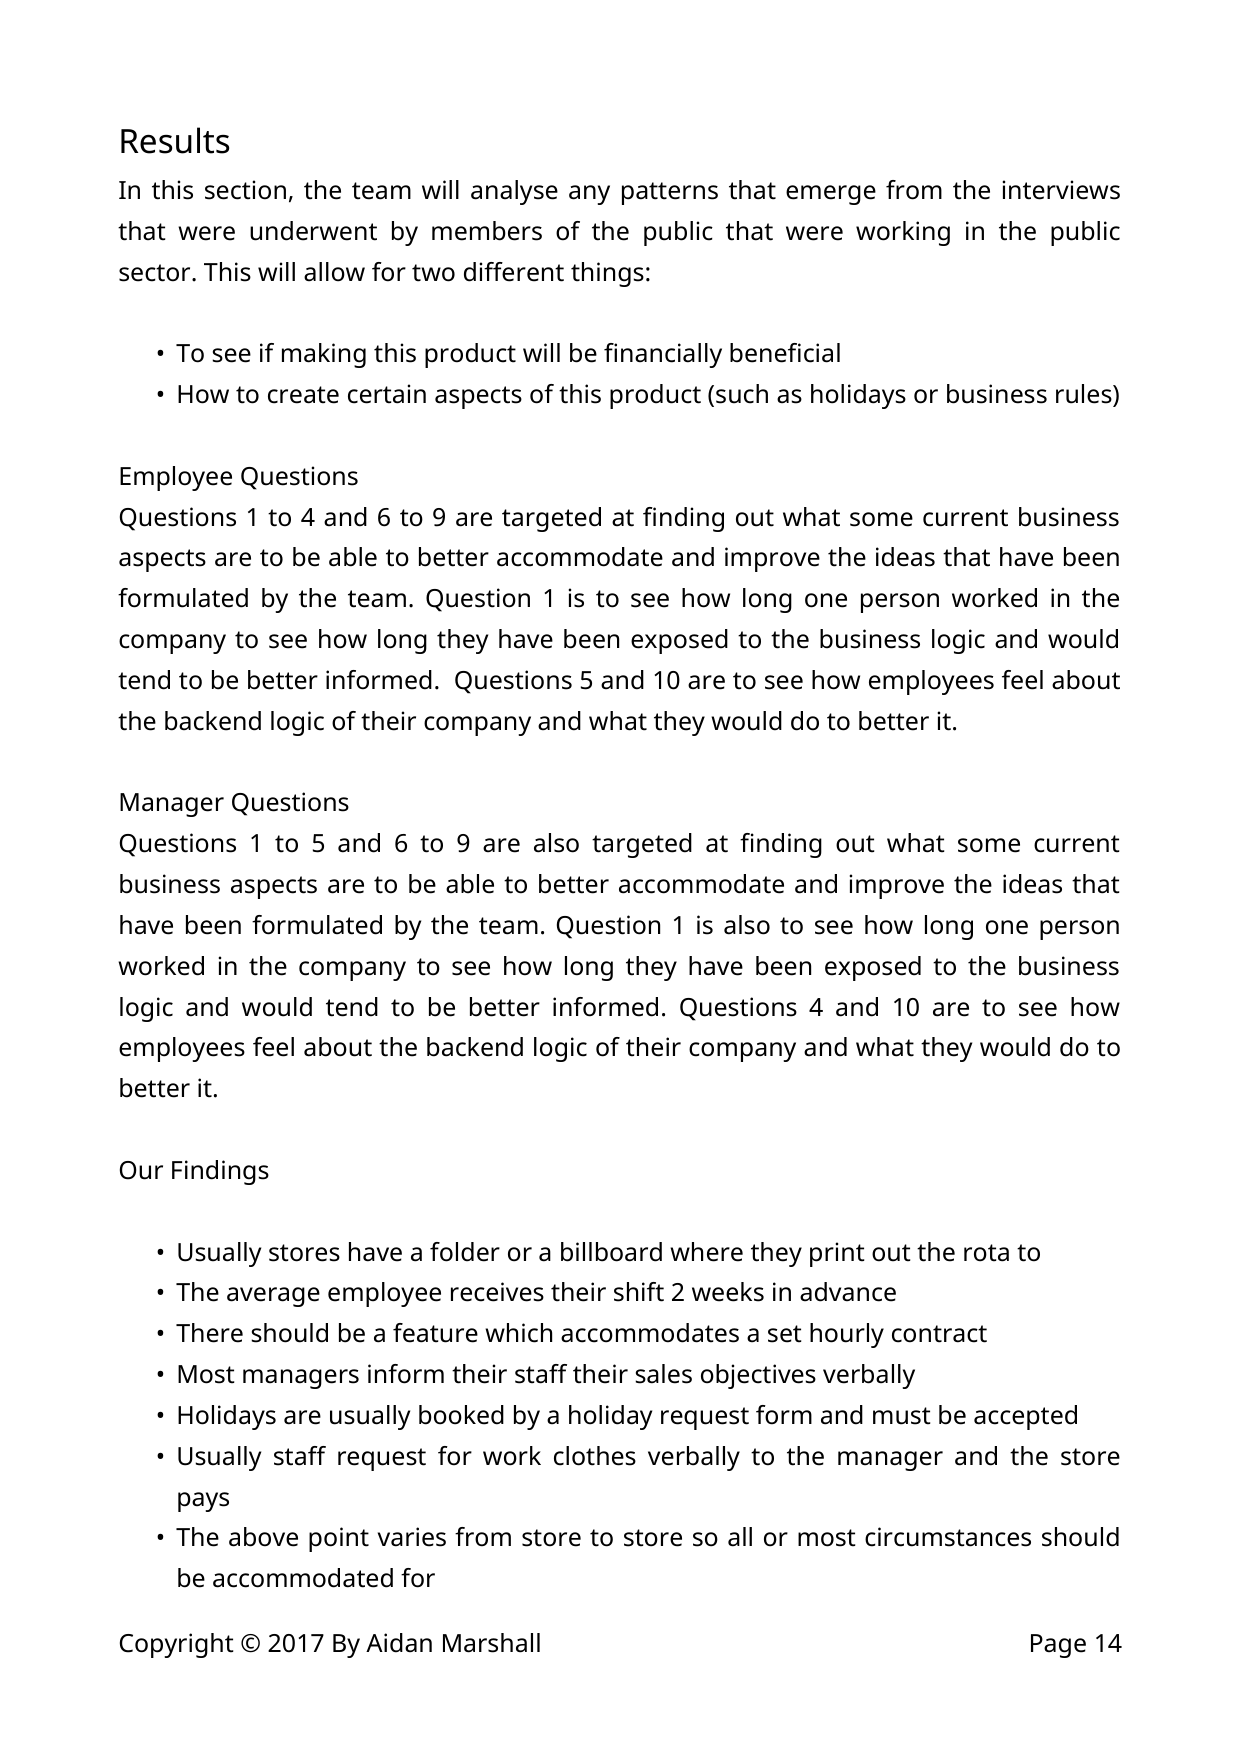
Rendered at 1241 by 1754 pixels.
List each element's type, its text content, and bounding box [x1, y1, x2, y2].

list There should be a feature which accommodates a set hourly contract [156, 1316, 1122, 1350]
subtitle Results [118, 118, 1122, 163]
list The average employee receives their shift 2 weeks in advance [156, 1275, 1122, 1309]
text Manager Questions [118, 785, 1122, 819]
list The above point varies from store to store so all or most circumstances should be accommodated for [156, 1520, 1122, 1595]
text Our Findings [118, 1153, 1122, 1187]
text In this section, the team will analyse any patterns that emerge from the interviews that were underwent by members of the public that were working in the public sector. This will allow for two different things: [118, 173, 1122, 288]
list How to create certain aspects of this product (such as holidays or business rules) [156, 377, 1122, 411]
text Questions 1 to 4 and 6 to 9 are targeted at finding out what some current business aspects are to be able to better accommodate and improve the ideas that have been formulated by the team. Question 1 is to see how long one person worked in the company to see how long they have been exposed to the business logic and would tend to be better informed. Questions 5 and 10 are to see how employees feel about the backend logic of their company and what they would do to better it. [118, 499, 1122, 737]
text Employee Questions [118, 458, 1122, 492]
list Most managers inform their staff their sales objectives verbally [156, 1357, 1122, 1391]
list Holidays are usually booked by a holiday request form and must be accepted [156, 1398, 1122, 1432]
list Usually stores have a folder or a billboard where they print out the rota to [156, 1234, 1122, 1268]
text Questions 1 to 5 and 6 to 9 are also targeted at finding out what some current business aspects are to be able to better accommodate and improve the ideas that have been formulated by the team. Question 1 is also to see how long one person worked in the company to see how long they have been exposed to the business logic and would tend to be better informed. Questions 4 and 10 are to see how employees feel about the backend logic of their company and what they would do to better it. [118, 826, 1122, 1105]
list To see if making this product will be financially beneficial [156, 336, 1122, 370]
list Usually staff request for work clothes verbally to the manager and the store pays [156, 1438, 1122, 1513]
